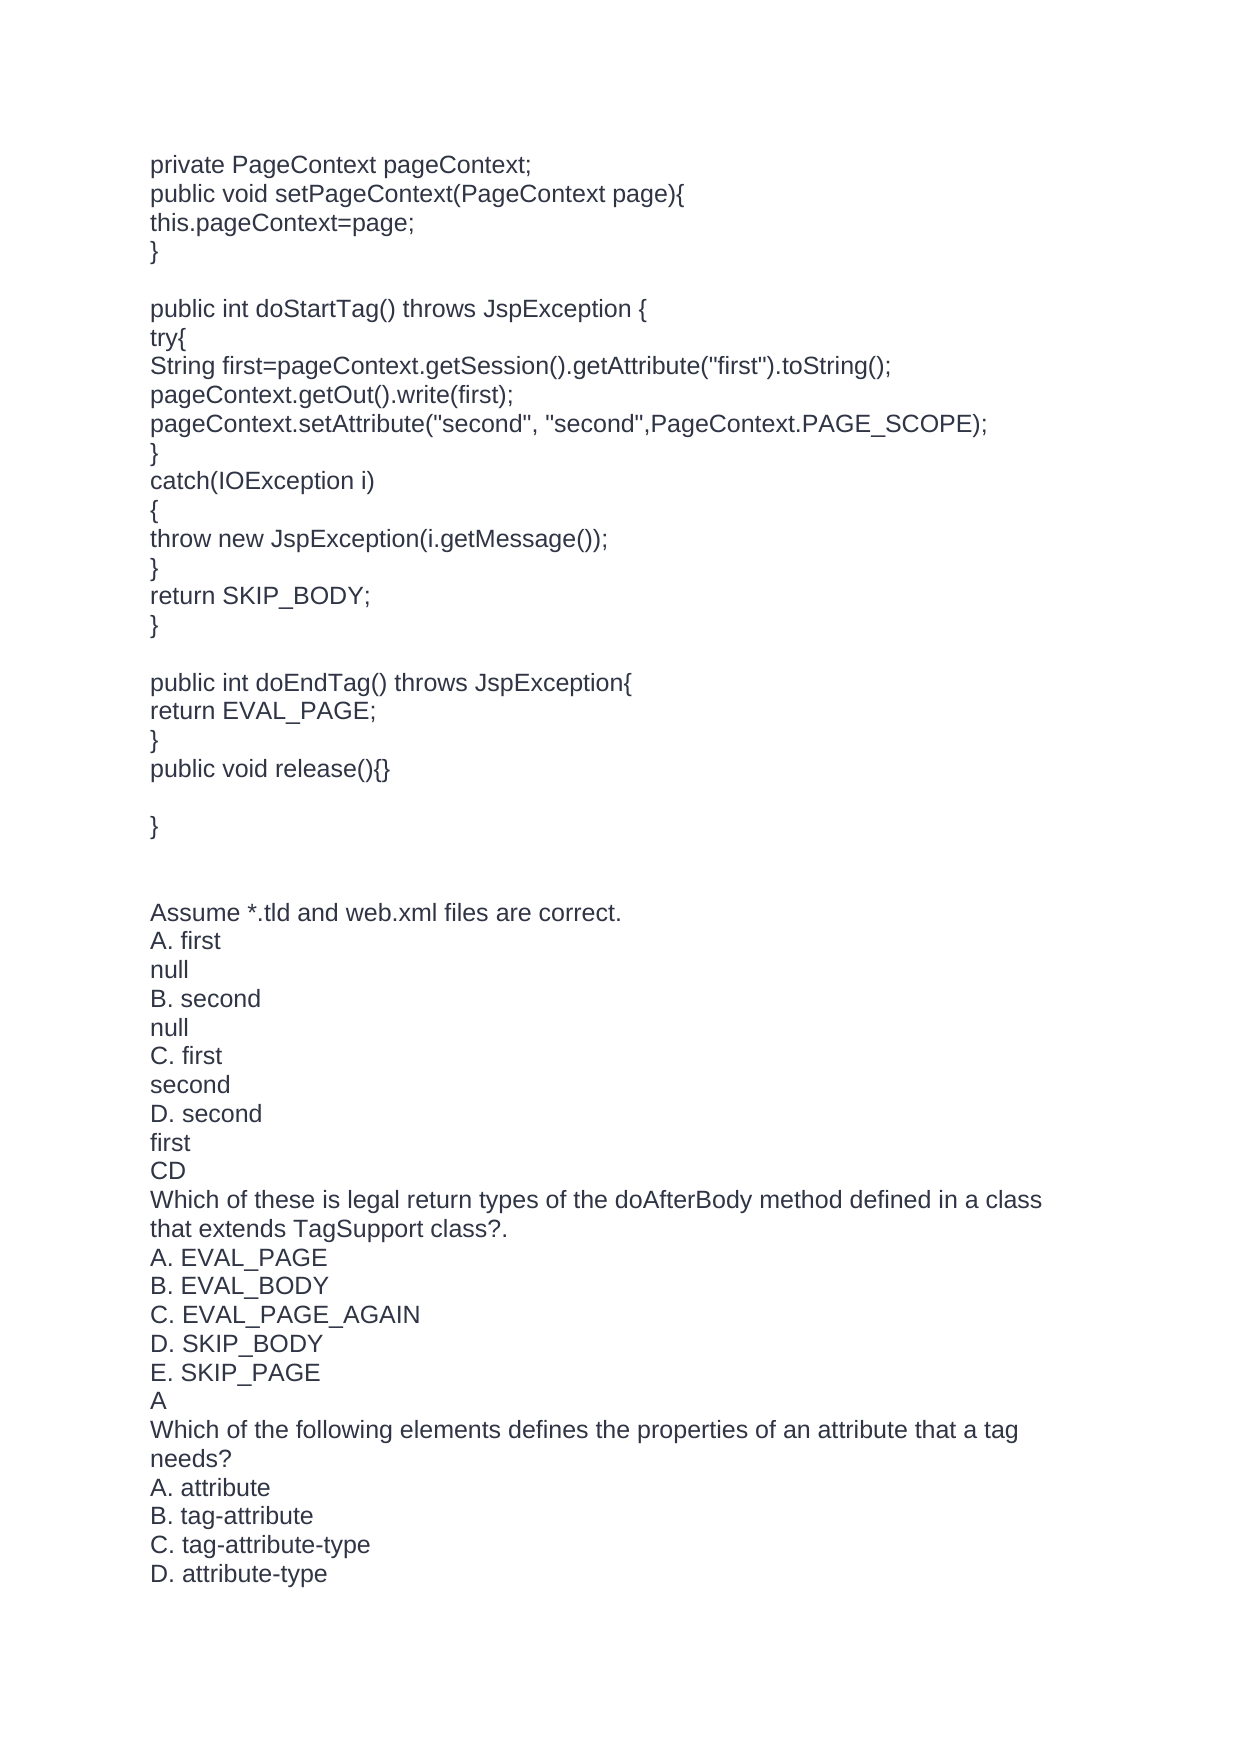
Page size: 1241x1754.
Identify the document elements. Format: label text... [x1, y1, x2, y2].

text A [150, 1386, 1090, 1415]
text CD [150, 1156, 1090, 1185]
text Which of the following elements defines the properties of an attribute that a tag needs? A. attribute B. tag-attribute C. tag-attribute-type D. attribute-type [150, 1415, 1090, 1587]
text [150, 150, 1090, 1156]
text Which of these is legal return types of the doAfterBody method defined in a class that extends TagSupport class?. A. EVAL_PAGE B. EVAL_BODY C. EVAL_PAGE_AGAIN D. SKIP_BODY E. SKIP_PAGE [150, 1185, 1090, 1386]
